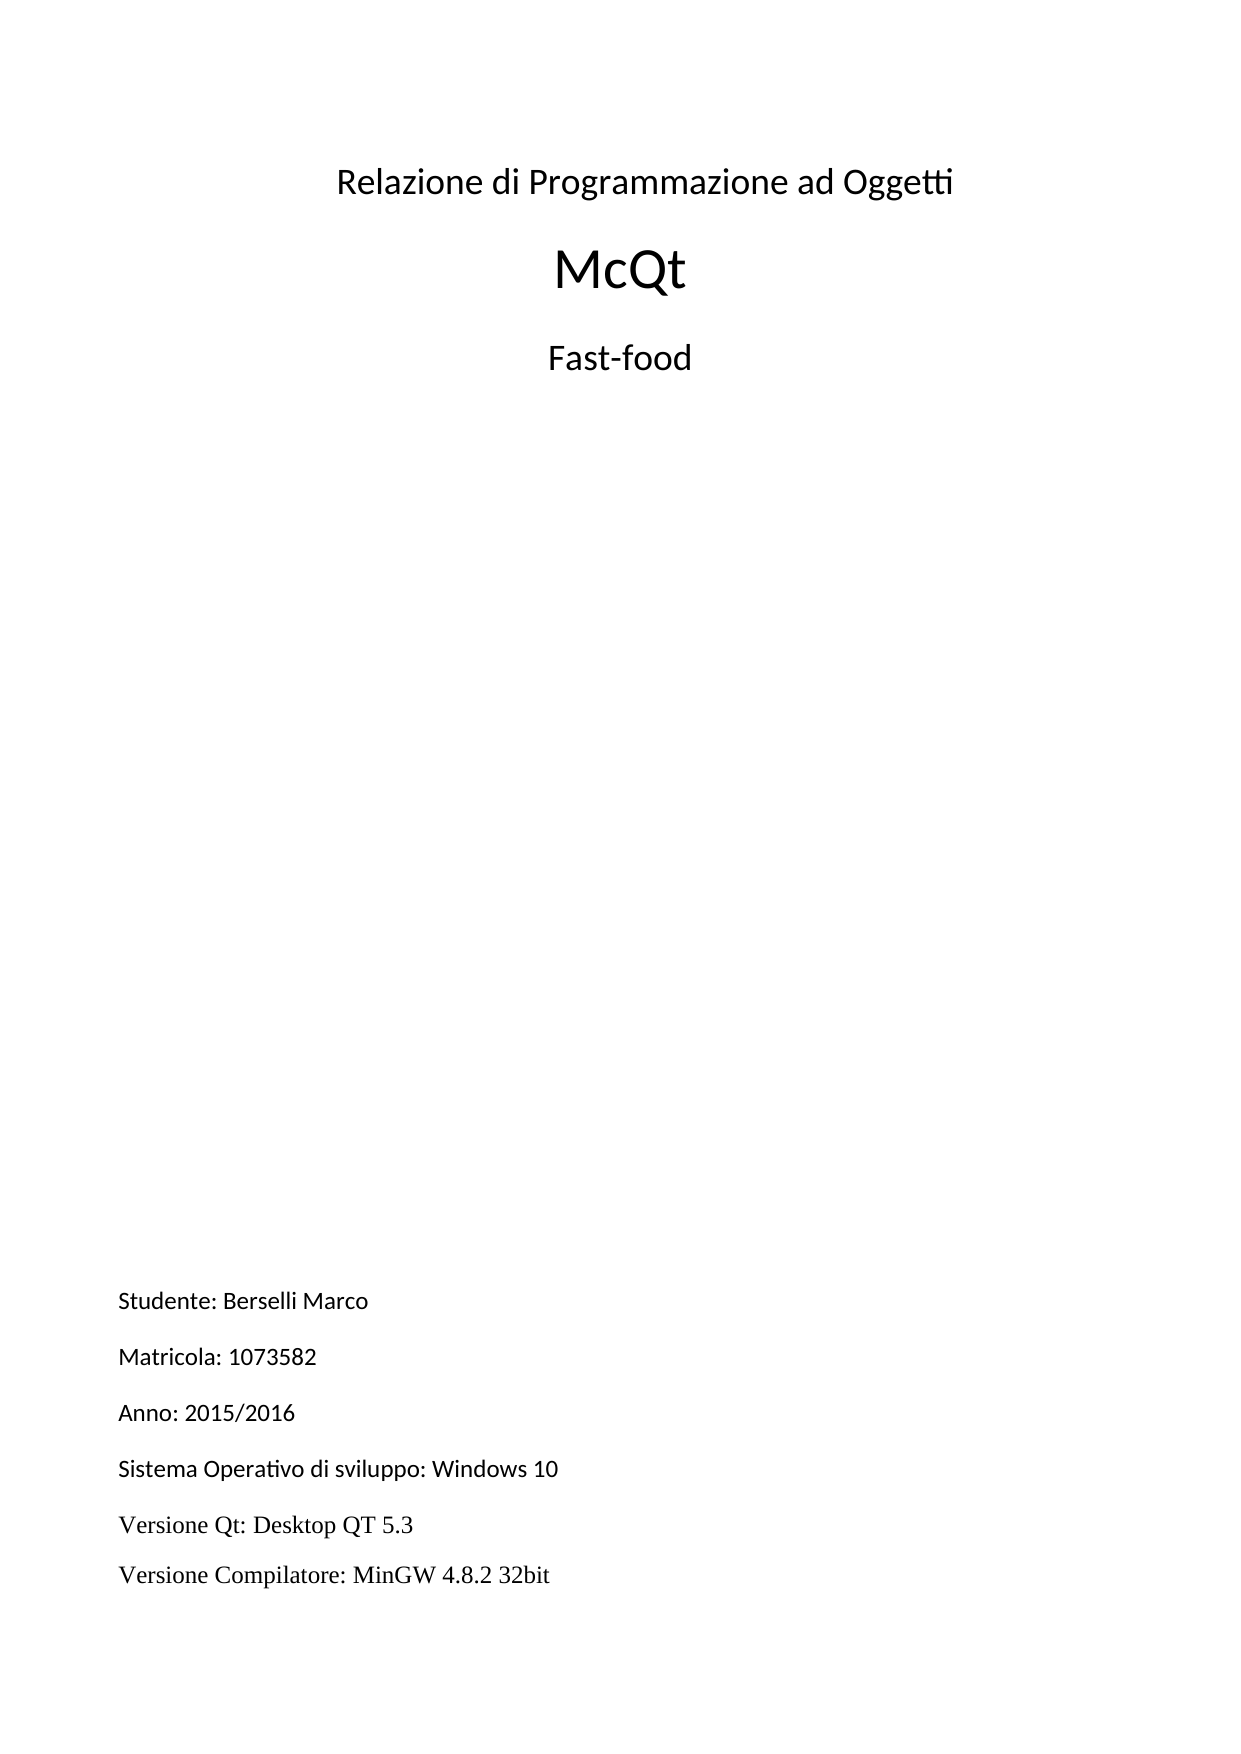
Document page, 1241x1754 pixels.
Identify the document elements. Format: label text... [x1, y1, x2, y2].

text Relazione di Programmazione ad Oggetti [118, 158, 1122, 204]
text Fast-food [118, 334, 1122, 380]
text Anno: 2015/2016 [118, 1397, 1122, 1427]
text Studente: Berselli Marco [118, 1285, 1122, 1316]
text Versione Qt: Desktop QT 5.3 [118, 1510, 1122, 1538]
text McQt [118, 232, 1122, 303]
text Sistema Operativo di sviluppo: Windows 10 [118, 1453, 1122, 1483]
text Versione Compilatore: MinGW 4.8.2 32bit [118, 1560, 1122, 1589]
text Matricola: 1073582 [118, 1341, 1122, 1372]
